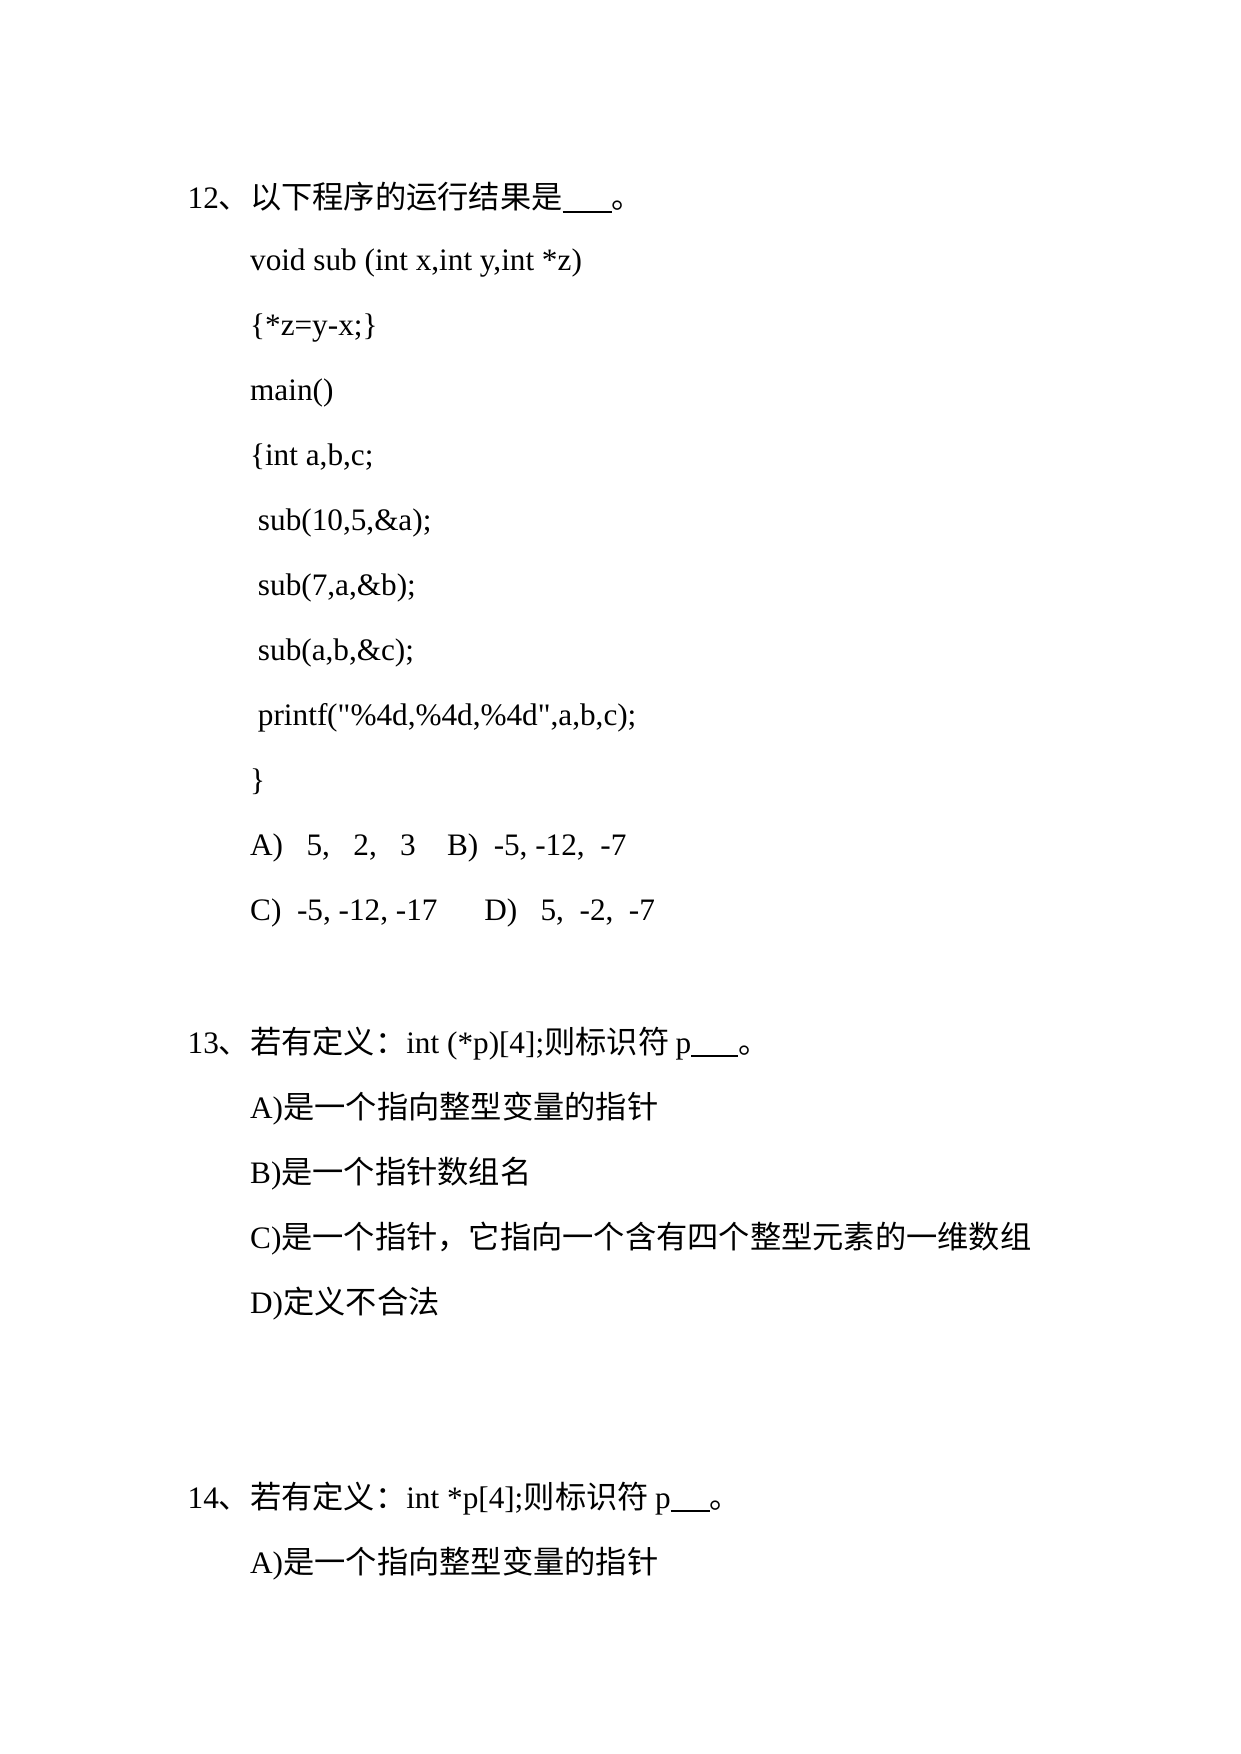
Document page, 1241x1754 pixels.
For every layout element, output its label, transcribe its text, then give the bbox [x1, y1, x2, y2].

text A)是一个指向整型变量的指针 [187, 1527, 1053, 1592]
text {*z=y-x;} [187, 292, 1053, 357]
text D)定义不合法 [187, 1267, 1053, 1332]
text sub(7,a,&b); [187, 552, 1053, 617]
text C) -5, -12, -17 D) 5, -2, -7 [187, 877, 1053, 942]
text } [187, 747, 1053, 812]
text main() [187, 357, 1053, 422]
text printf("%4d,%4d,%4d",a,b,c); [187, 682, 1053, 747]
text 13、若有定义：int (*p)[4];则标识符p 。 [187, 1007, 1053, 1072]
text A) 5, 2, 3 B) -5, -12, -7 [187, 812, 1053, 877]
text 14、若有定义：int *p[4];则标识符p 。 [187, 1462, 1053, 1527]
text sub(10,5,&a); [187, 487, 1053, 552]
text {int a,b,c; [187, 422, 1053, 487]
text sub(a,b,&c); [187, 617, 1053, 682]
text B)是一个指针数组名 [187, 1137, 1053, 1202]
text 12、以下程序的运行结果是 。 [187, 162, 1053, 227]
text void sub (int x,int y,int *z) [187, 227, 1053, 292]
text C)是一个指针，它指向一个含有四个整型元素的一维数组 [187, 1202, 1053, 1267]
text A)是一个指向整型变量的指针 [187, 1072, 1053, 1137]
